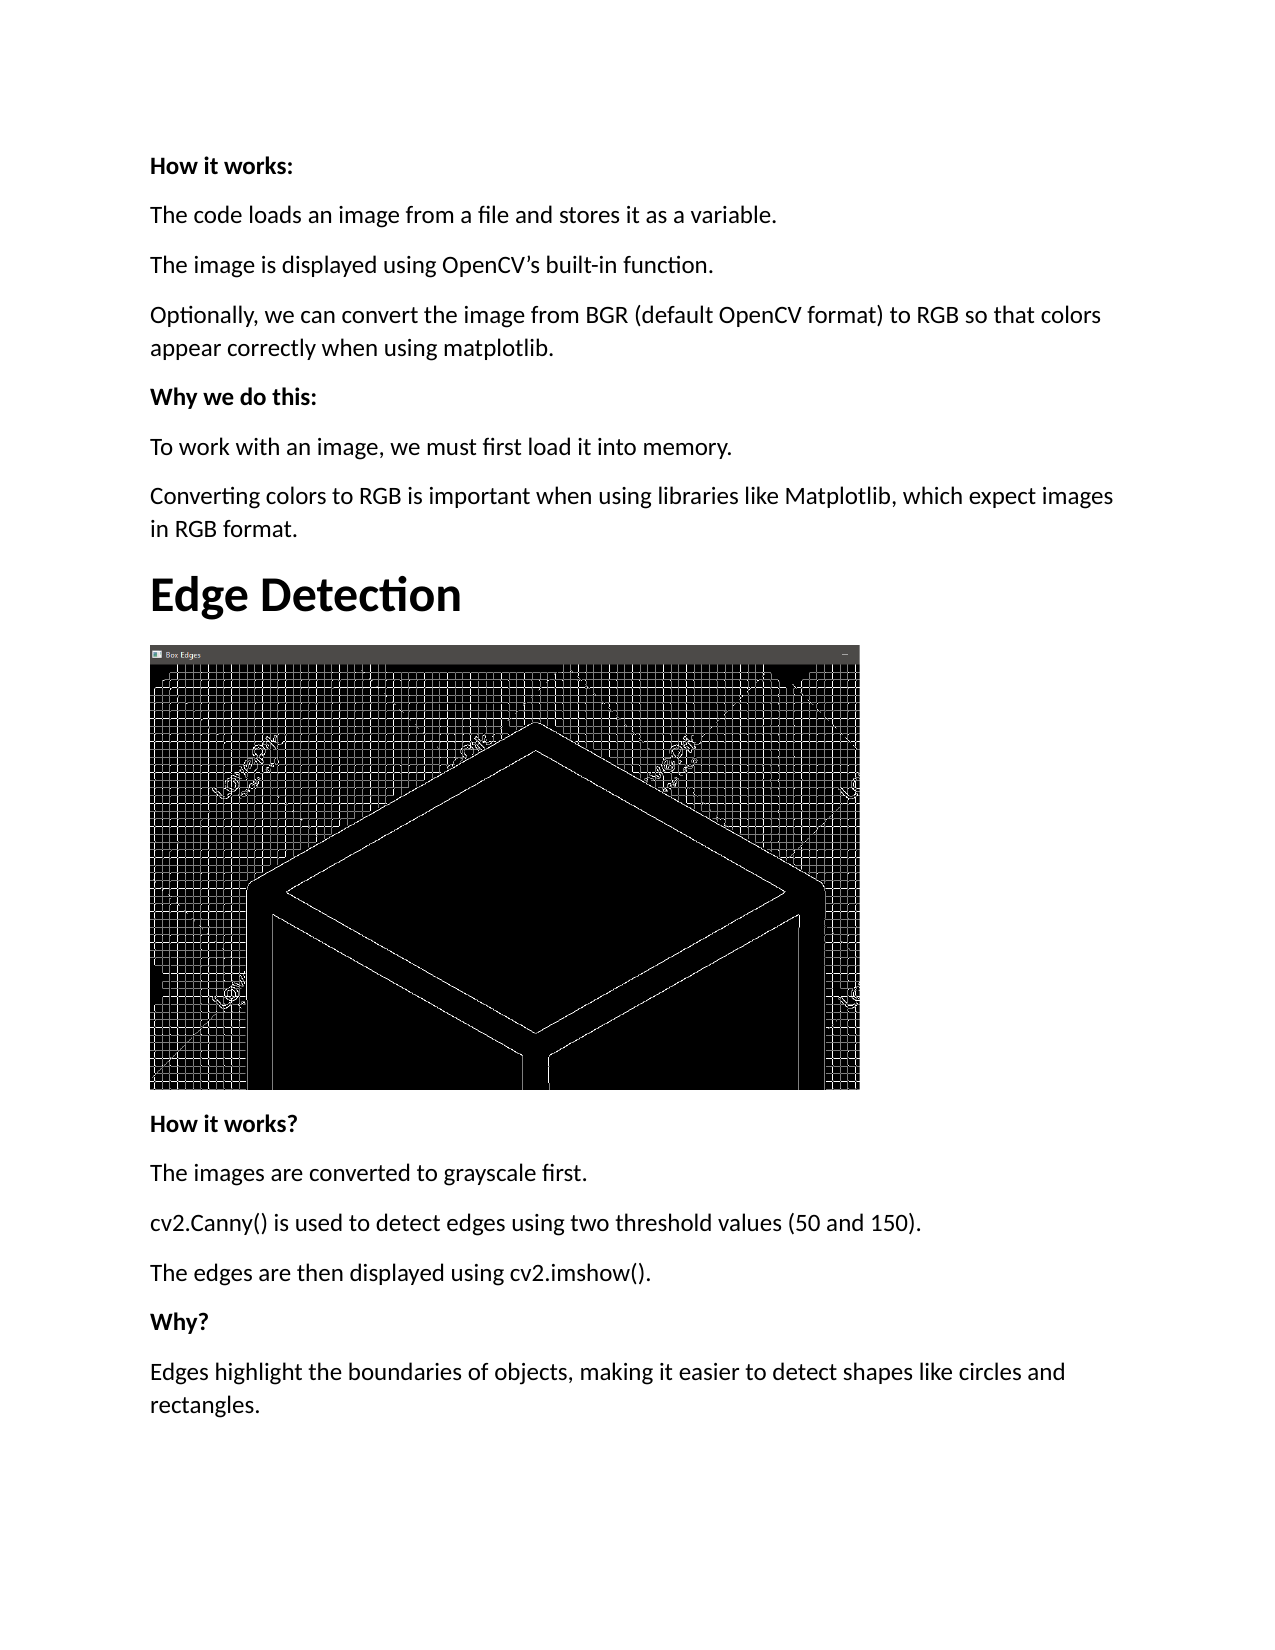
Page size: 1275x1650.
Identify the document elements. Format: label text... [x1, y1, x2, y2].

text The edges are then displayed using cv2.imshow(). [150, 1257, 1125, 1287]
text How it works: [150, 150, 1125, 181]
text The code loads an image from a file and stores it as a variable. [150, 199, 1125, 230]
text Converting colors to RGB is important when using libraries like Matplotlib, which expect images in RGB format. [150, 480, 1125, 544]
text Optionally, we can convert the image from BGR (default OpenCV format) to RGB so that colors appear correctly when using matplotlib. [150, 299, 1125, 362]
text How it works? [150, 1108, 1125, 1138]
text The images are converted to grayscale first. [150, 1158, 1125, 1188]
picture [150, 645, 860, 1090]
text Edges highlight the boundaries of objects, making it easier to detect shapes like circles and rectangles. [150, 1356, 1125, 1419]
text Why we do this: [150, 381, 1125, 412]
text To work with an image, we must first load it into memory. [150, 431, 1125, 461]
text Why? [150, 1306, 1125, 1337]
text cv2.Canny() is used to detect edges using two threshold values (50 and 150). [150, 1207, 1125, 1238]
text The image is displayed using OpenCV’s built-in function. [150, 249, 1125, 280]
text Edge Detection [150, 563, 1125, 624]
